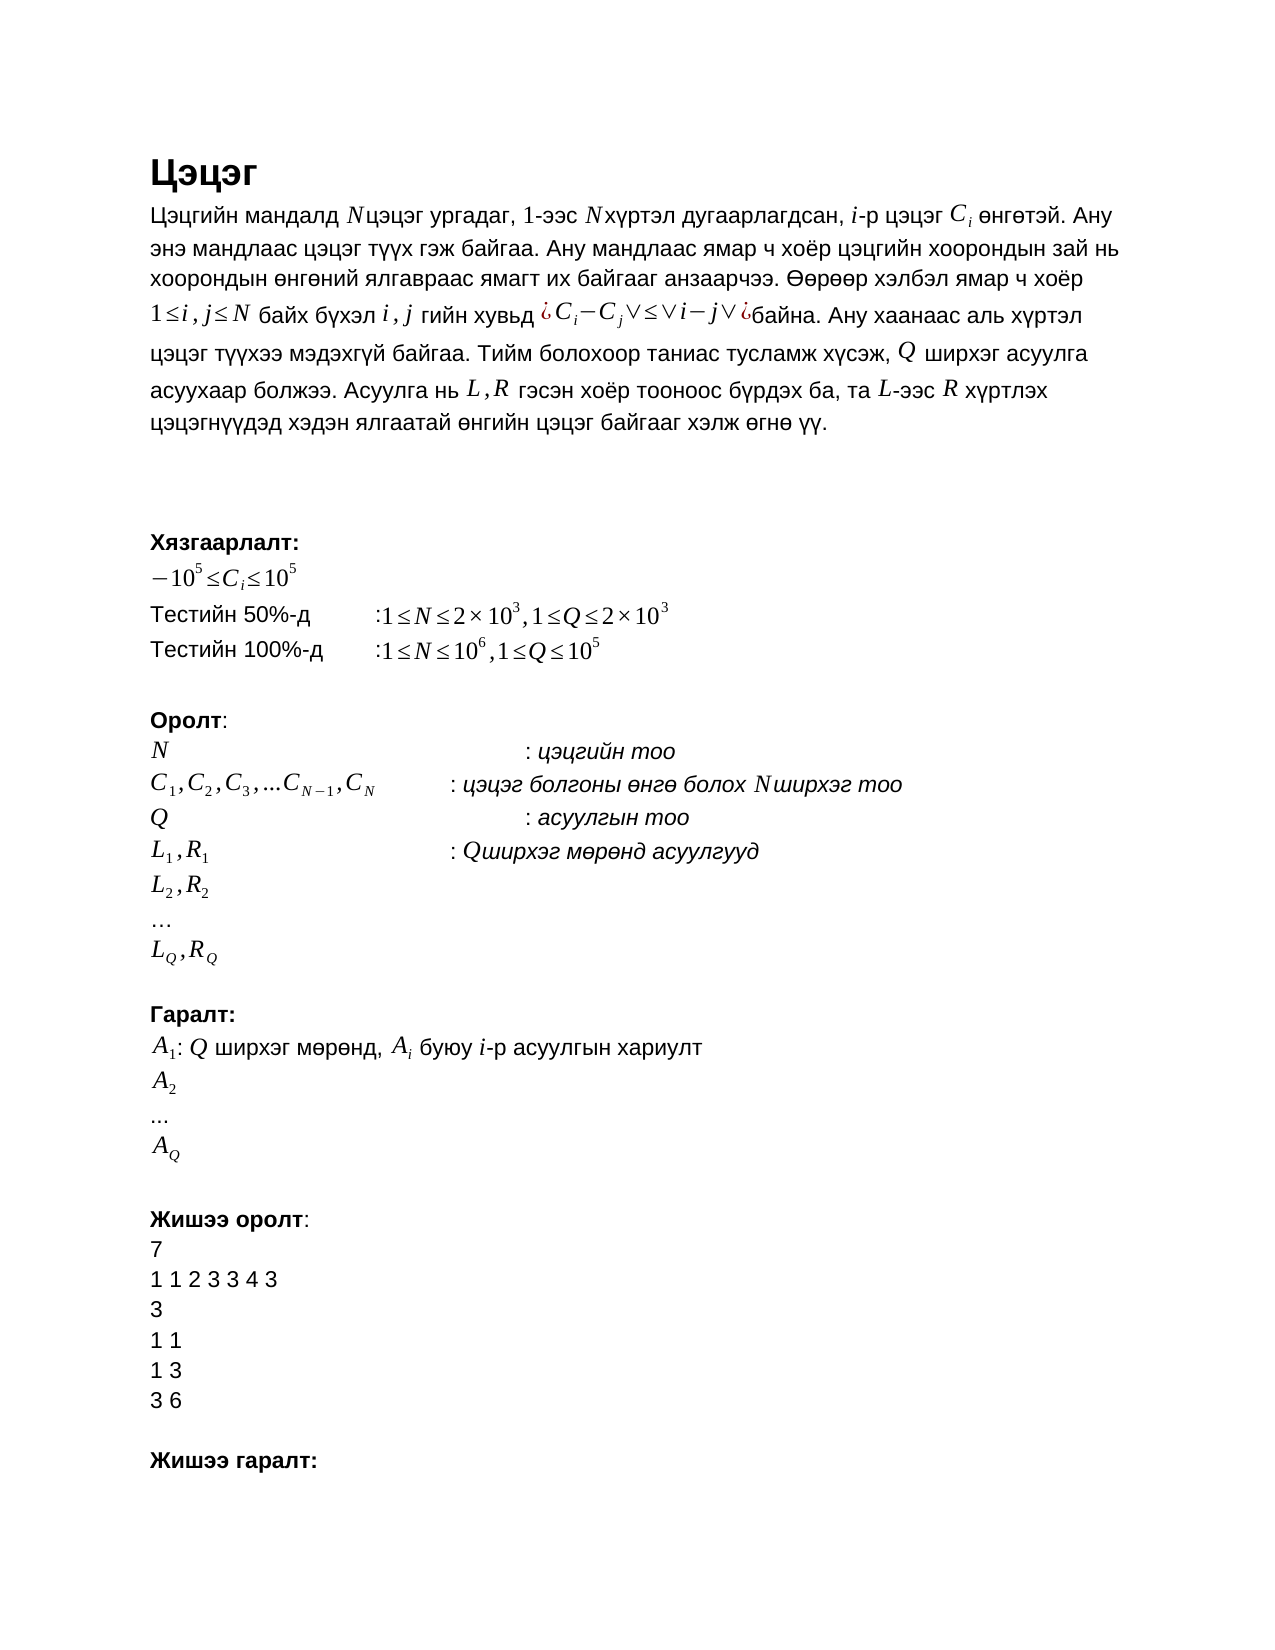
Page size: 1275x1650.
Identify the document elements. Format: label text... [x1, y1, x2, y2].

text 3 [150, 1296, 1125, 1323]
text Тестийн 50%-д : [150, 598, 1125, 629]
text Тестийн 100%-д : [150, 633, 1125, 664]
text 1 3 [150, 1357, 1125, 1383]
text Оролт: [150, 707, 1125, 733]
text : цэцэг болгоны өнгө болох ширхэг тоо [150, 768, 1125, 800]
text : асуулгын тоо [150, 804, 1125, 831]
text Гаралт: [150, 1001, 1125, 1028]
text : цэцгийн тоо [150, 737, 1125, 765]
text 7 [150, 1236, 1125, 1262]
text Жишээ оролт: [150, 1206, 1125, 1232]
text Жишээ гаралт: [150, 1447, 1125, 1474]
text 1 1 2 3 3 4 3 [150, 1266, 1125, 1293]
text Цэцэг [84, 150, 1125, 193]
text Хязгаарлалт: [150, 529, 1125, 556]
text 3 6 [150, 1387, 1125, 1413]
text ... [150, 1102, 1125, 1128]
text 1 1 [150, 1327, 1125, 1353]
text : ширхэг мөрөнд асуулгууд [150, 835, 1125, 867]
text : ширхэг мөрөнд, буюу -р асуулгын хариулт [150, 1031, 1125, 1063]
text Цэцгийн мандалд цэцэг ургадаг, -ээс хүртэл дугаарлагдсан, -р цэцэг өнгөтэй. Ану энэ мандлаас цэцэг түүх гэж байгаа. Ану мандлаас ямар ч хоёр цэцгийн хоорондын зай нь хоорондын өнгөний ялгавраас ямагт их байгааг анзаарчээ. Өөрөөр хэлбэл ямар ч хоёр байх бүхэл гийн хувьд байна. Ану хаанаас аль хүртэл цэцэг түүхээ мэдэхгүй байгаа. Тийм болохоор таниас тусламж хүсэж, ширхэг асуулга асуухаар болжээ. Асуулга нь гэсэн хоёр тооноос бүрдэх ба, та -ээс хүртлэх цэцэгнүүдэд хэдэн ялгаатай өнгийн цэцэг байгааг хэлж өгнө үү. [150, 199, 1125, 435]
text … [150, 906, 1125, 932]
